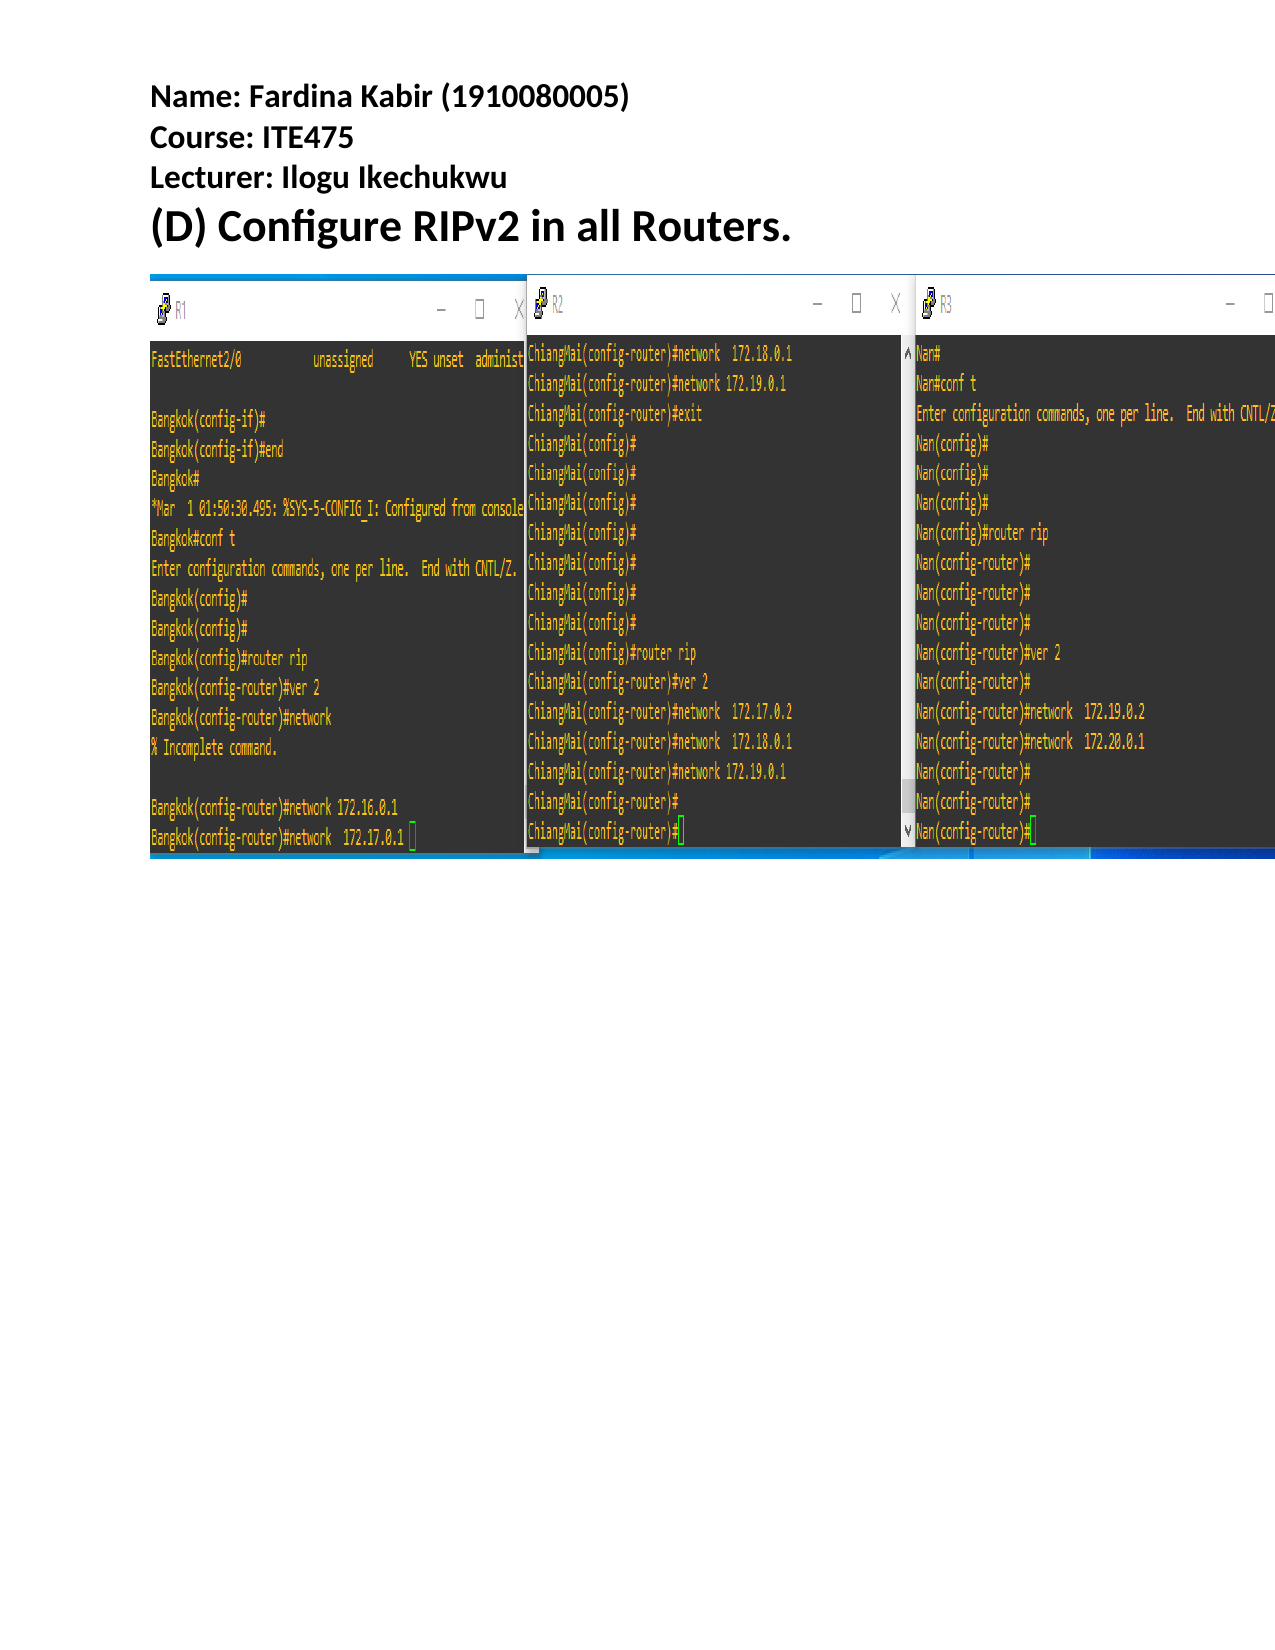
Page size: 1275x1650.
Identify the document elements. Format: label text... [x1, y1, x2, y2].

text (D) Configure RIPv2 in all Routers. [150, 197, 1125, 253]
picture [150, 274, 1275, 859]
